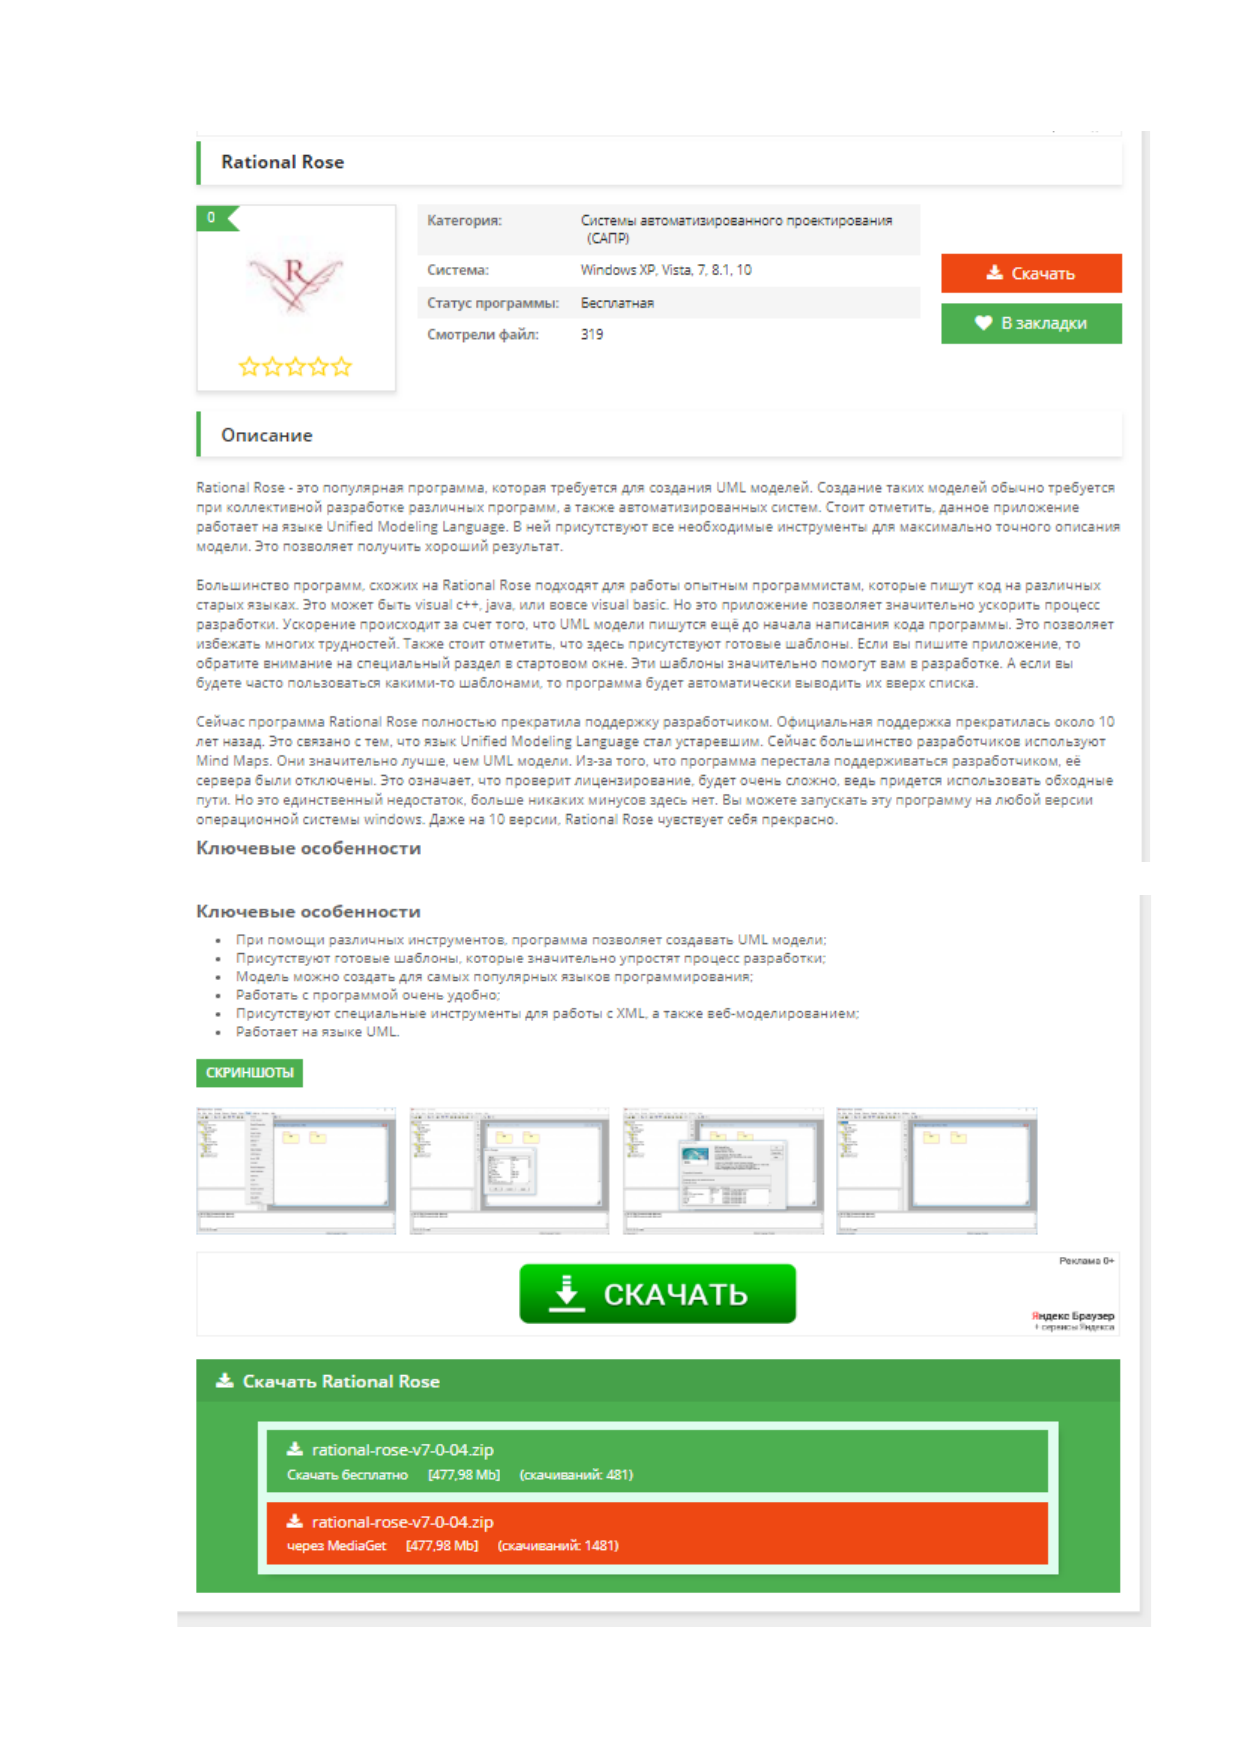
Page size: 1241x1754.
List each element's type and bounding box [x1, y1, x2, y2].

picture [177, 895, 1152, 1627]
picture [177, 131, 1151, 862]
